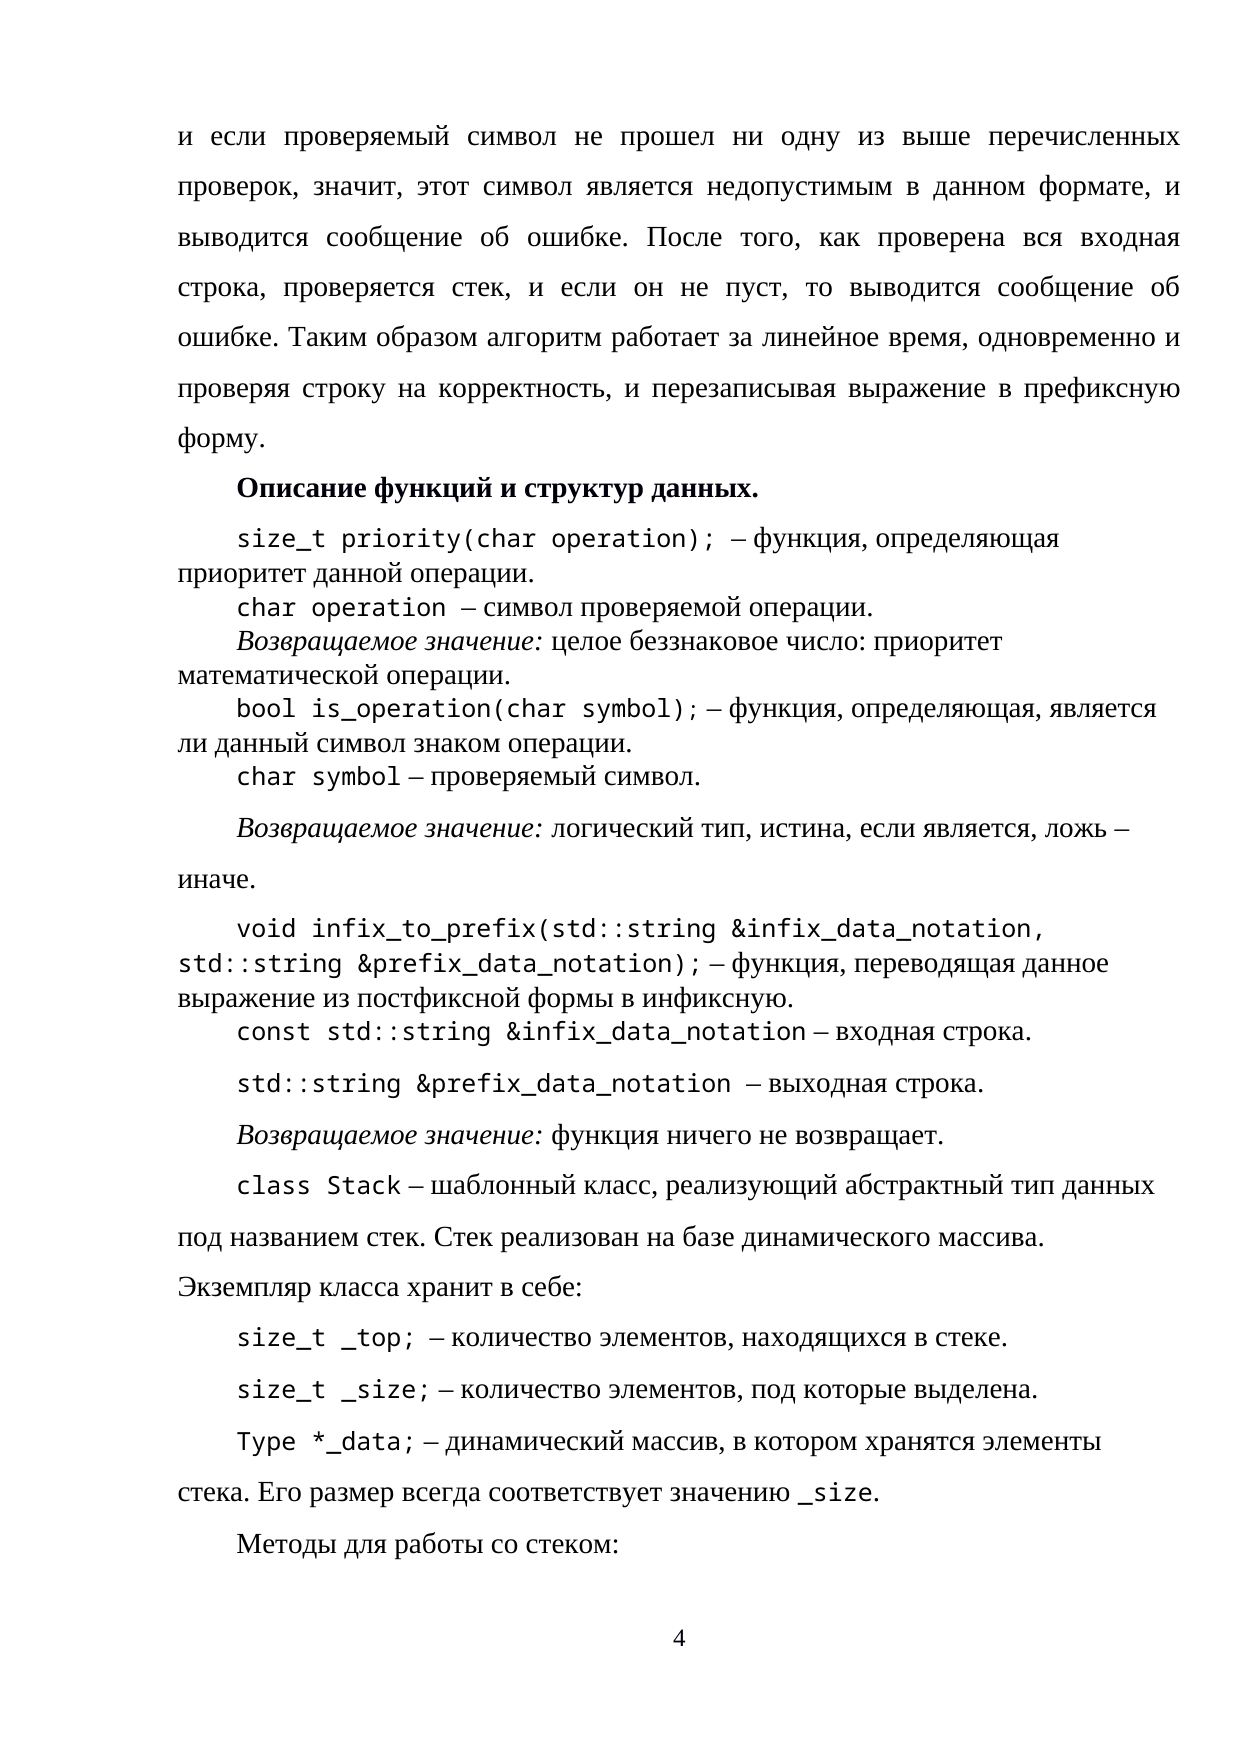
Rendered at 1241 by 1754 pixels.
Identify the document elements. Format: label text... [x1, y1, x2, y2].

text char operation – символ проверяемой операции. [177, 589, 1181, 623]
text size_t _size; – количество элементов, под которые выделена. [177, 1371, 1181, 1406]
text Возвращаемое значение: логический тип, истина, если является, ложь – иначе. [177, 810, 1181, 894]
text bool is_operation(char symbol); – функция, определяющая, является ли данный символ знаком операции. [177, 690, 1181, 758]
text Возвращаемое значение: целое беззнаковое число: приоритет математической операции. [177, 623, 1181, 690]
text Возвращаемое значение: функция ничего не возвращает. [177, 1117, 1181, 1151]
text char symbol – проверяемый символ. [177, 758, 1181, 793]
text std::string &prefix_data_notation – выходная строка. [177, 1065, 1181, 1100]
text const std::string &infix_data_notation – входная строка. [177, 1013, 1181, 1048]
text size_t _top; – количество элементов, находящихся в стеке. [177, 1319, 1181, 1354]
text void infix_to_prefix(std::string &infix_data_notation, std::string &prefix_data_notation); – функция, переводящая данное выражение из постфиксной формы в инфиксную. [177, 911, 1181, 1013]
text Методы для работы со стеком: [177, 1526, 1181, 1560]
text Описание функций и структур данных. [177, 470, 1181, 504]
text size_t priority(char operation); – функция, определяющая приоритет данной операции. [177, 521, 1181, 589]
text Type *_data; – динамический массив, в котором хранятся элементы стека. Его размер всегда соответствует значению _size. [177, 1423, 1181, 1509]
text class Stack – шаблонный класс, реализующий абстрактный тип данных под названием стек. Стек реализован на базе динамического массива. Экземпляр класса хранит в себе: [177, 1167, 1181, 1302]
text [177, 118, 1181, 453]
